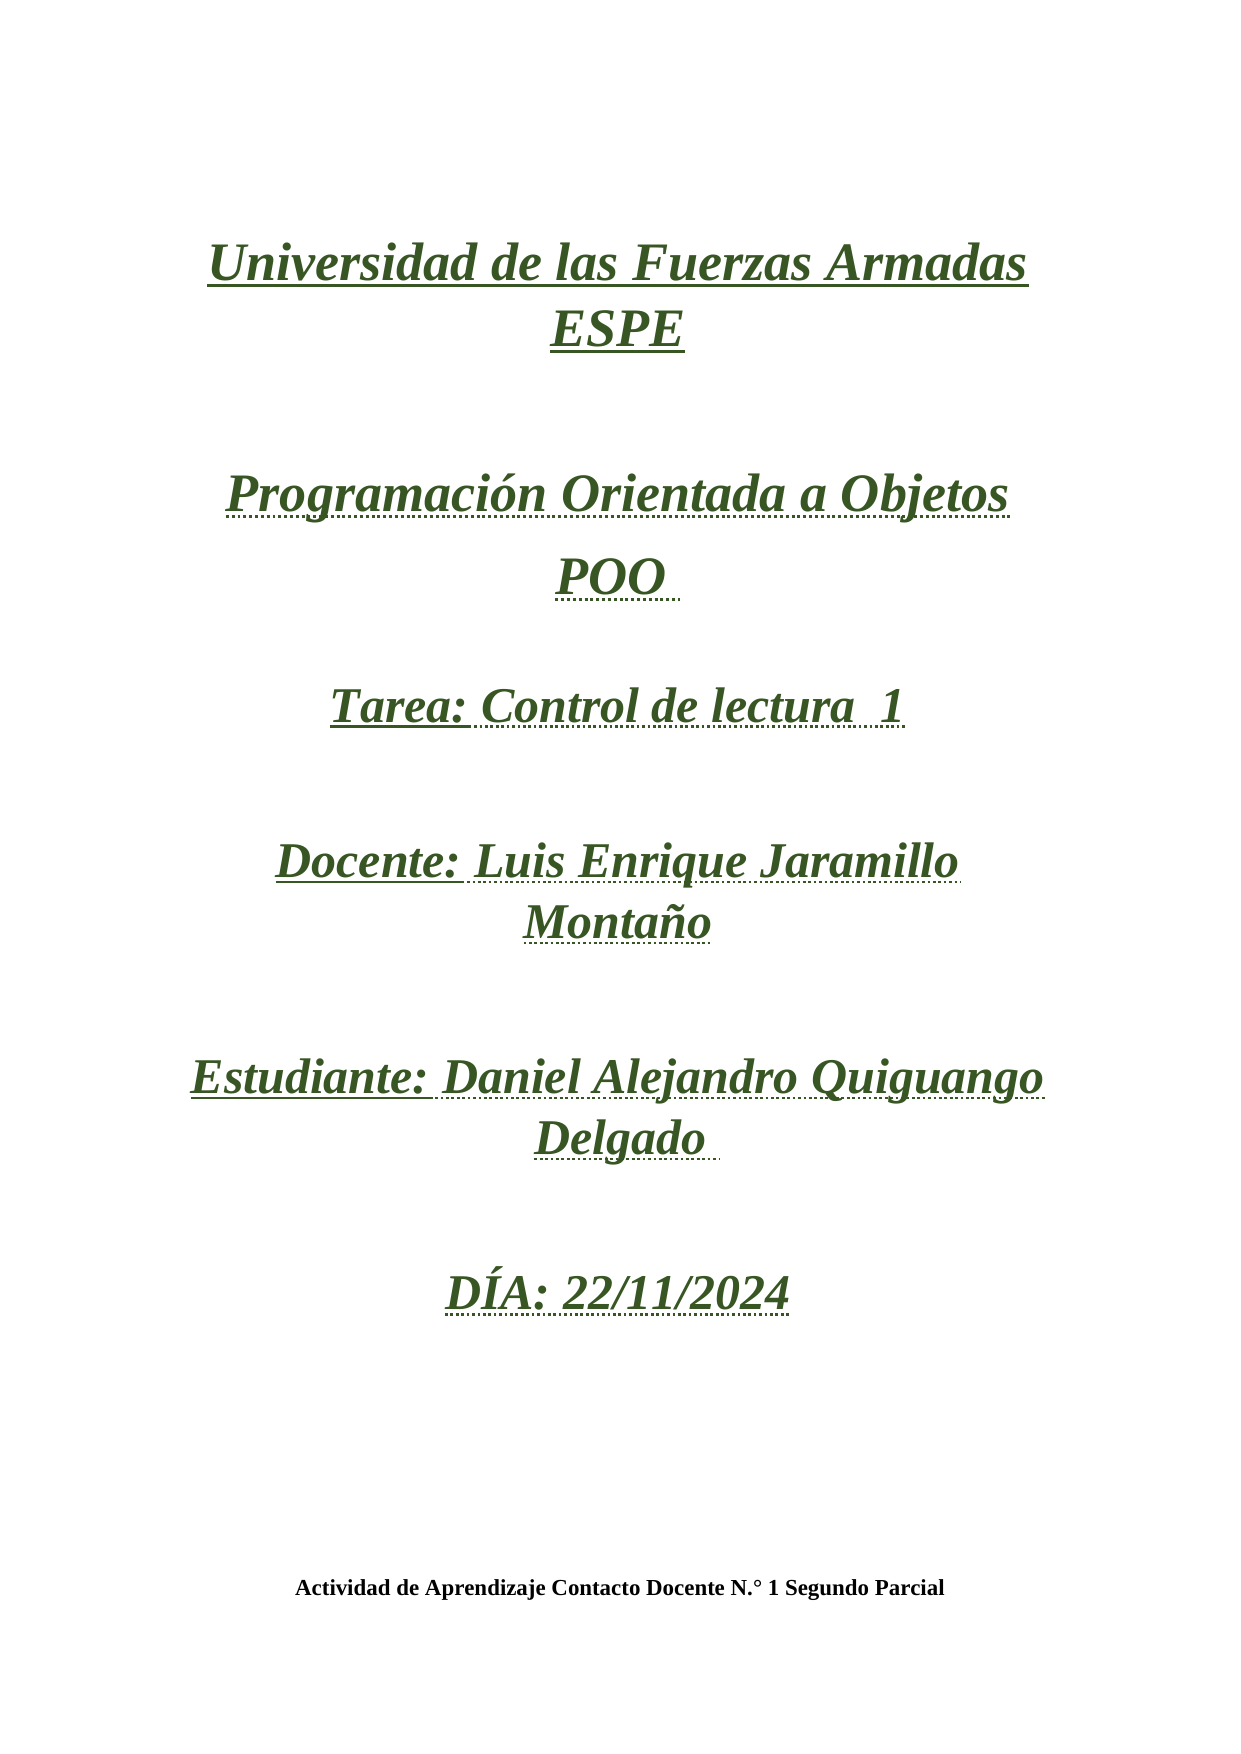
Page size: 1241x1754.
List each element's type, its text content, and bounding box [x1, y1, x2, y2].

text Actividad de Aprendizaje Contacto Docente N.° 1 Segundo Parcial [177, 1573, 1063, 1600]
text Universidad de las Fuerzas Armadas ESPE [177, 230, 1063, 358]
text DÍA: 22/11/2024 [177, 1263, 1063, 1321]
text Estudiante: Daniel Alejandro Quiguango Delgado [177, 1047, 1063, 1165]
text Programación Orientada a Objetos [177, 461, 1063, 524]
text POO Tarea: Control de lectura 1 [177, 544, 1063, 733]
text Docente: Luis Enrique Jaramillo Montaño [177, 831, 1063, 949]
